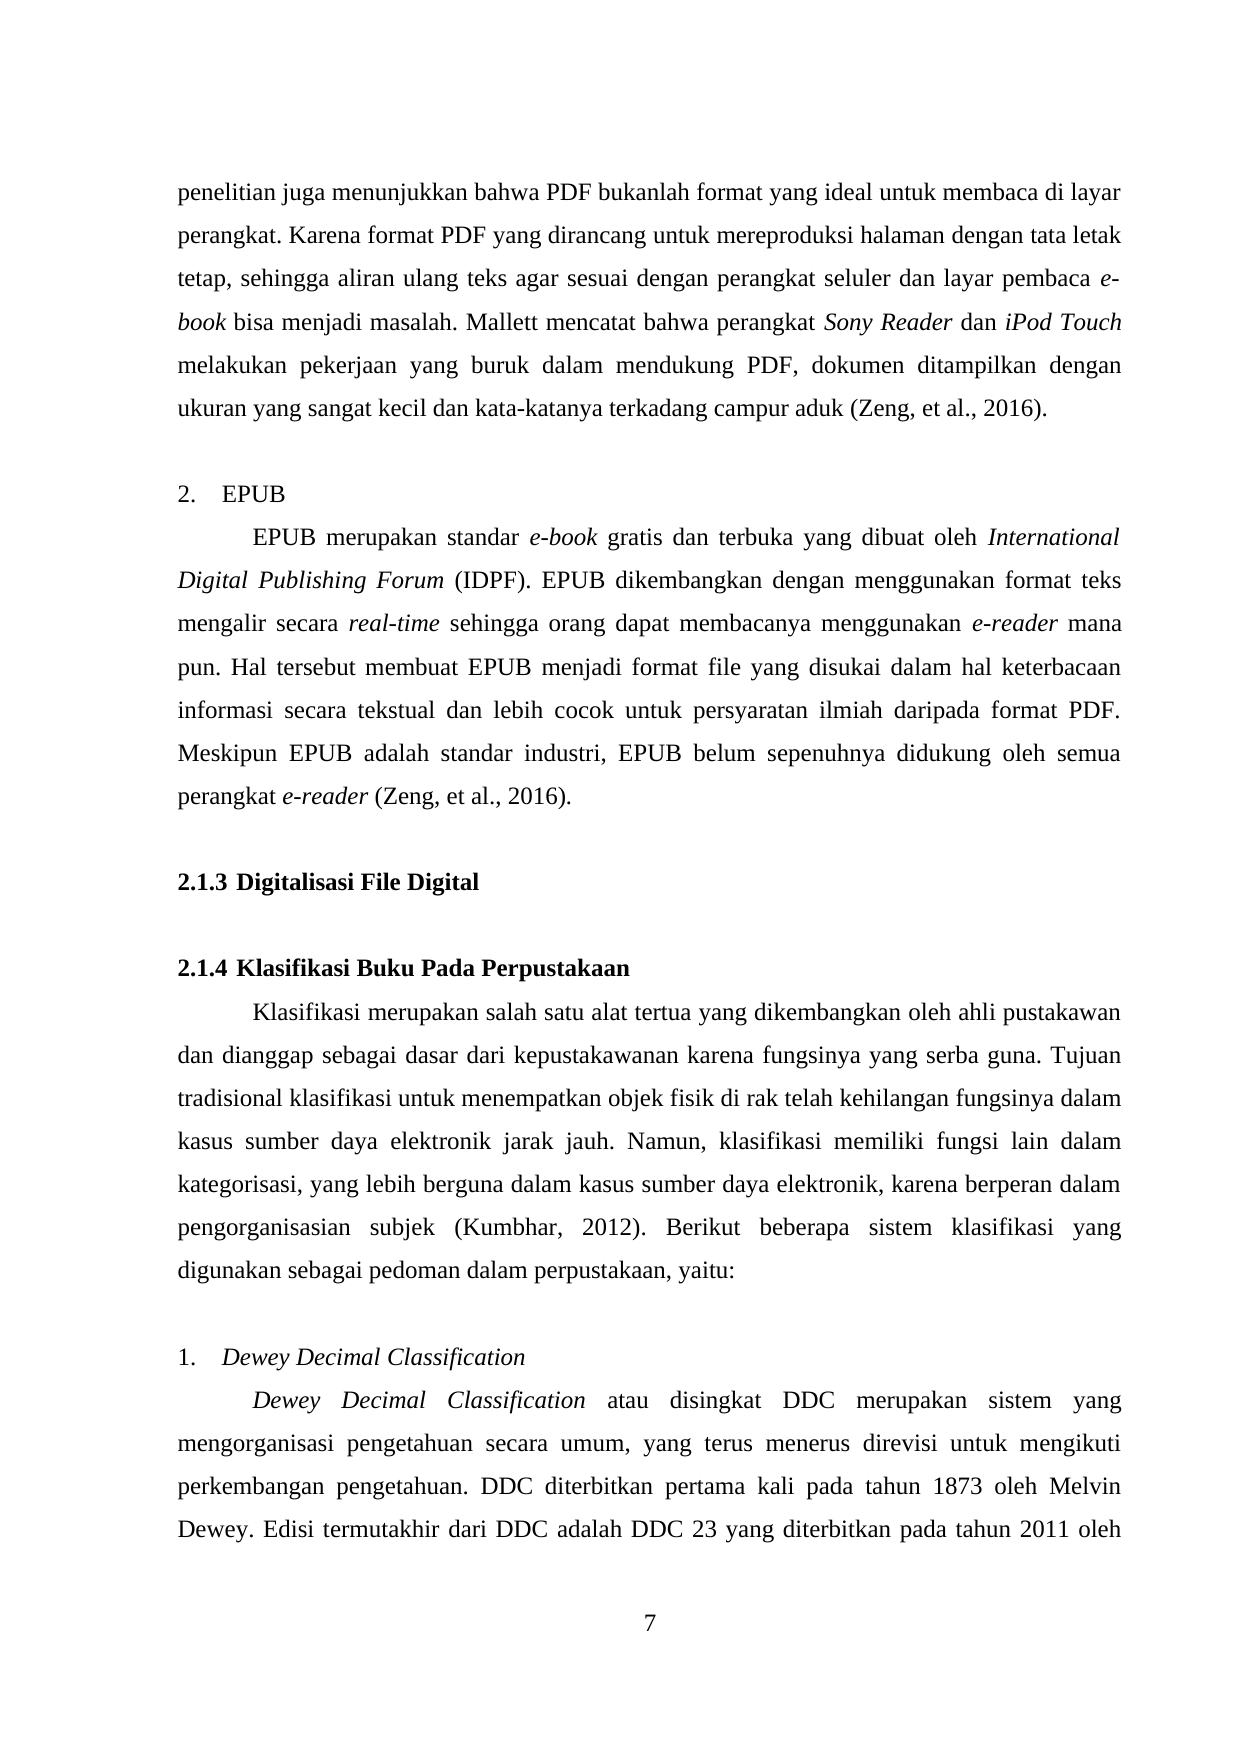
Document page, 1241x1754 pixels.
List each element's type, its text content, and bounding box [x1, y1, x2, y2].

text Klasifikasi merupakan salah satu alat tertua yang dikembangkan oleh ahli pustakawan dan dianggap sebagai dasar dari kepustakawanan karena fungsinya yang serba guna. Tujuan tradisional klasifikasi untuk menempatkan objek fisik di rak telah kehilangan fungsinya dalam kasus sumber daya elektronik jarak jauh. Namun, klasifikasi memiliki fungsi lain dalam kategorisasi, yang lebih berguna dalam kasus sumber daya elektronik, karena berperan dalam pengorganisasian subjek . Berikut beberapa sistem klasifikasi yang digunakan sebagai pedoman dalam perpustakaan, yaitu: [177, 997, 1122, 1284]
list Dewey Decimal Classification [177, 1342, 1122, 1370]
text EPUB merupakan standar e-book gratis dan terbuka yang dibuat oleh International Digital Publishing Forum (IDPF). EPUB dikembangkan dengan menggunakan format teks mengalir secara real-time sehingga orang dapat membacanya menggunakan e-reader mana pun. Hal tersebut membuat EPUB menjadi format file yang disukai dalam hal keterbacaan informasi secara tekstual dan lebih cocok untuk persyaratan ilmiah daripada format PDF. Meskipun EPUB adalah standar industri, EPUB belum sepenuhnya didukung oleh semua perangkat e-reader . [177, 522, 1122, 810]
list EPUB [177, 479, 1122, 508]
subtitle Digitalisasi File Digital [177, 867, 1122, 896]
subtitle Klasifikasi Buku Pada Perpustakaan [177, 953, 1122, 982]
